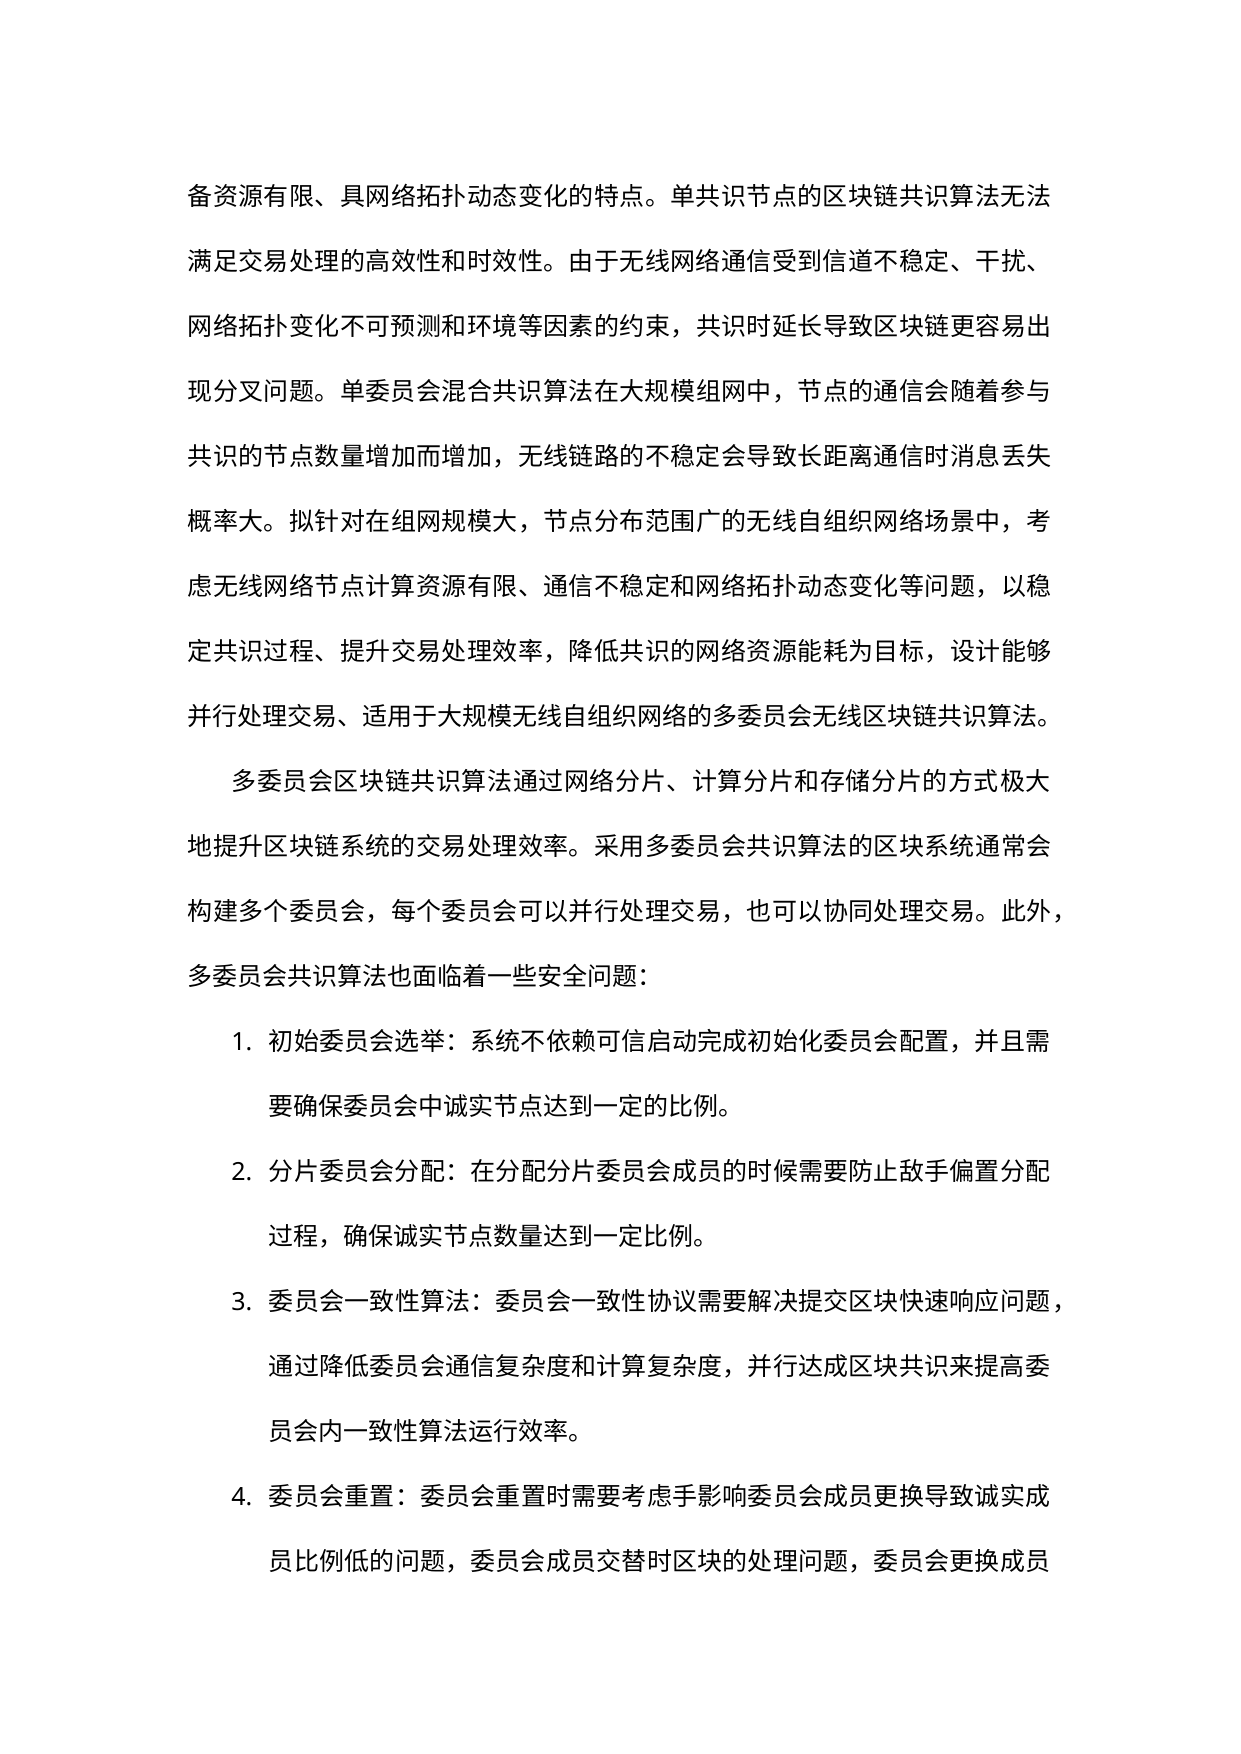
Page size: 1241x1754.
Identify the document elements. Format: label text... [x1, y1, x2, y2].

list 分片委员会分配：在分配分片委员会成员的时候需要防止敌手偏置分配过程，确保诚实节点数量达到一定比例。 [231, 1137, 1053, 1267]
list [231, 1462, 1053, 1592]
list 委员会一致性算法：委员会一致性协议需要解决提交区块快速响应问题，通过降低委员会通信复杂度和计算复杂度，并行达成区块共识来提高委员会内一致性算法运行效率。 [231, 1267, 1053, 1462]
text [187, 162, 1053, 747]
text 多委员会区块链共识算法通过网络分片、计算分片和存储分片的方式极大地提升区块链系统的交易处理效率。采用多委员会共识算法的区块系统通常会构建多个委员会，每个委员会可以并行处理交易，也可以协同处理交易。此外，多委员会共识算法也面临着一些安全问题： [187, 747, 1053, 1007]
list 初始委员会选举：系统不依赖可信启动完成初始化委员会配置，并且需要确保委员会中诚实节点达到一定的比例。 [231, 1007, 1053, 1137]
